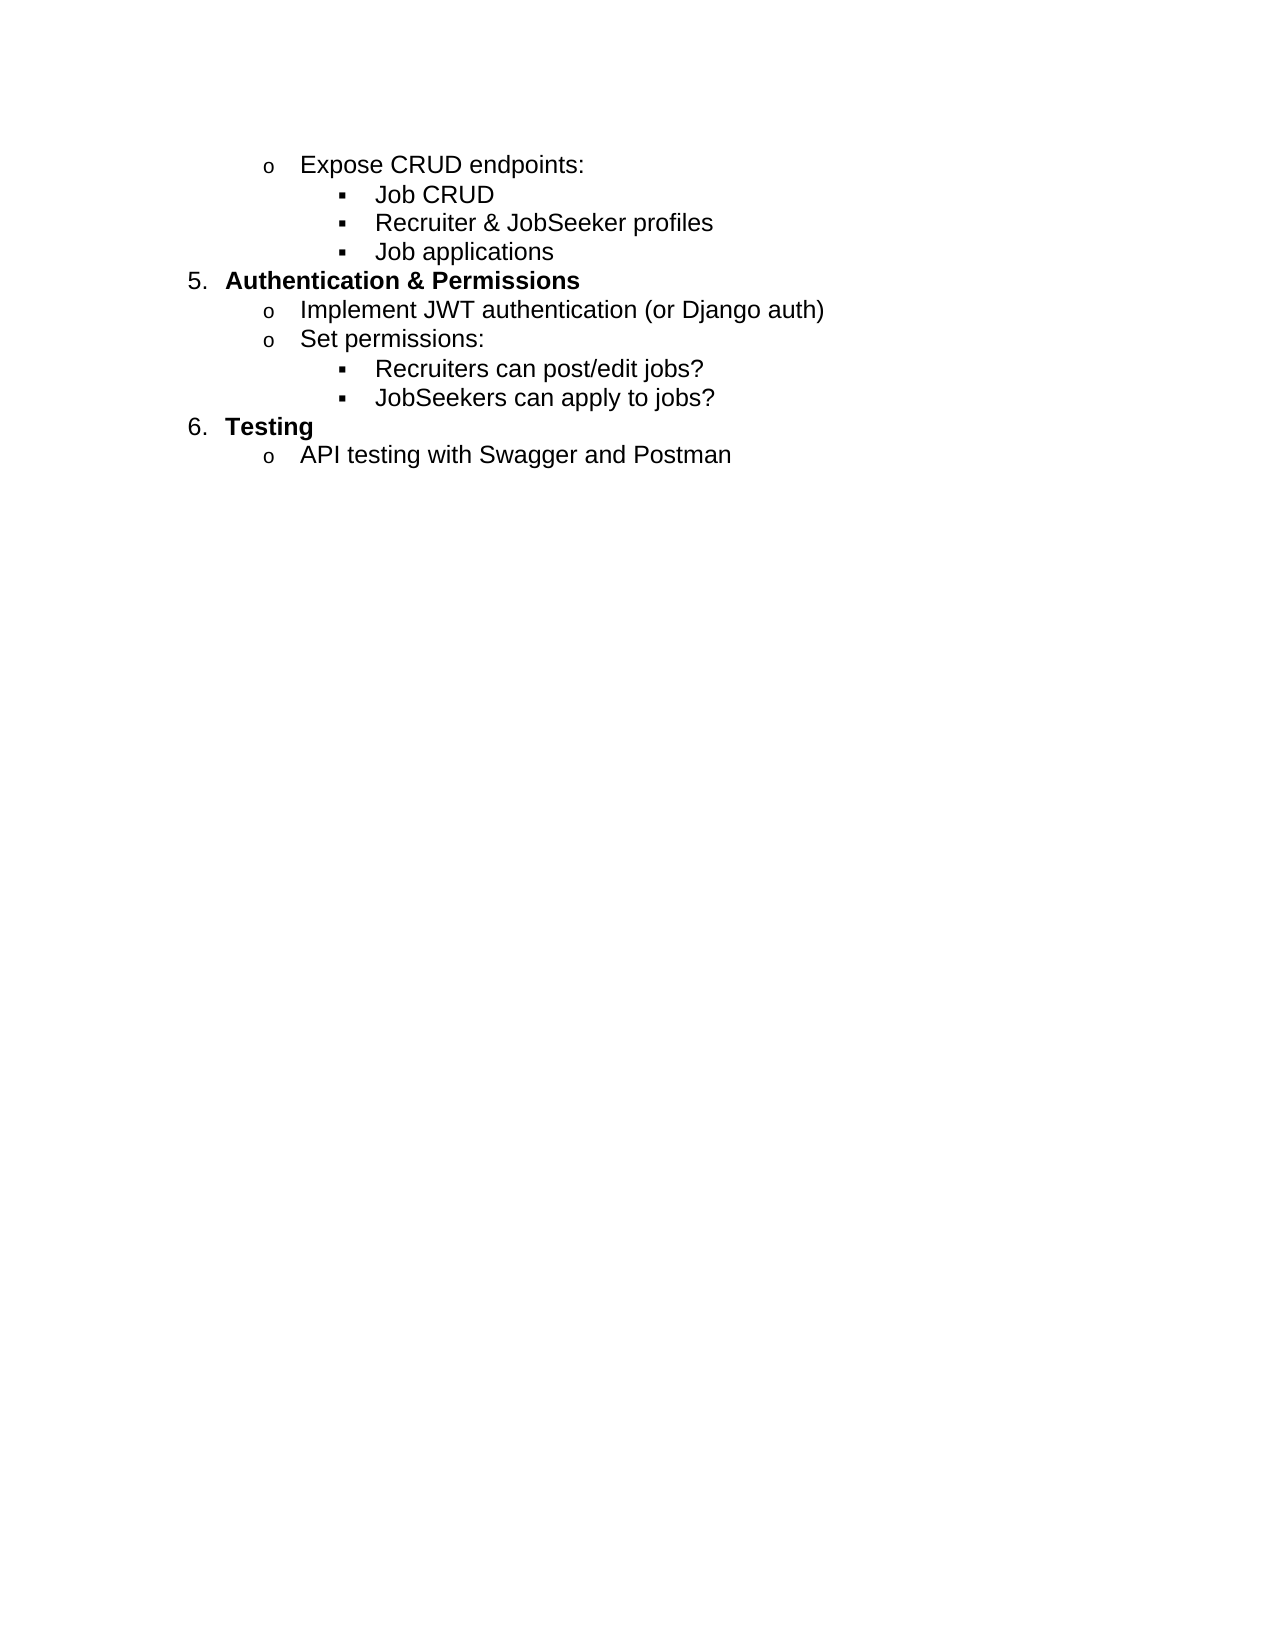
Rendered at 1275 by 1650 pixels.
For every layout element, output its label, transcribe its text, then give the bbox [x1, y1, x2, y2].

list Job CRUD [337, 180, 1125, 208]
list Recruiter & JobSeeker profiles [337, 208, 1125, 237]
list Implement JWT authentication (or Django auth) [262, 295, 1125, 324]
list Testing [187, 412, 1125, 440]
list JobSeekers can apply to jobs? [337, 383, 1125, 412]
list Set permissions: [262, 324, 1125, 354]
list Job applications [337, 237, 1125, 266]
list Recruiters can post/edit jobs? [337, 354, 1125, 383]
list API testing with Swagger and Postman [262, 440, 1125, 470]
list Authentication & Permissions [187, 266, 1125, 295]
list Expose CRUD endpoints: [262, 150, 1125, 180]
